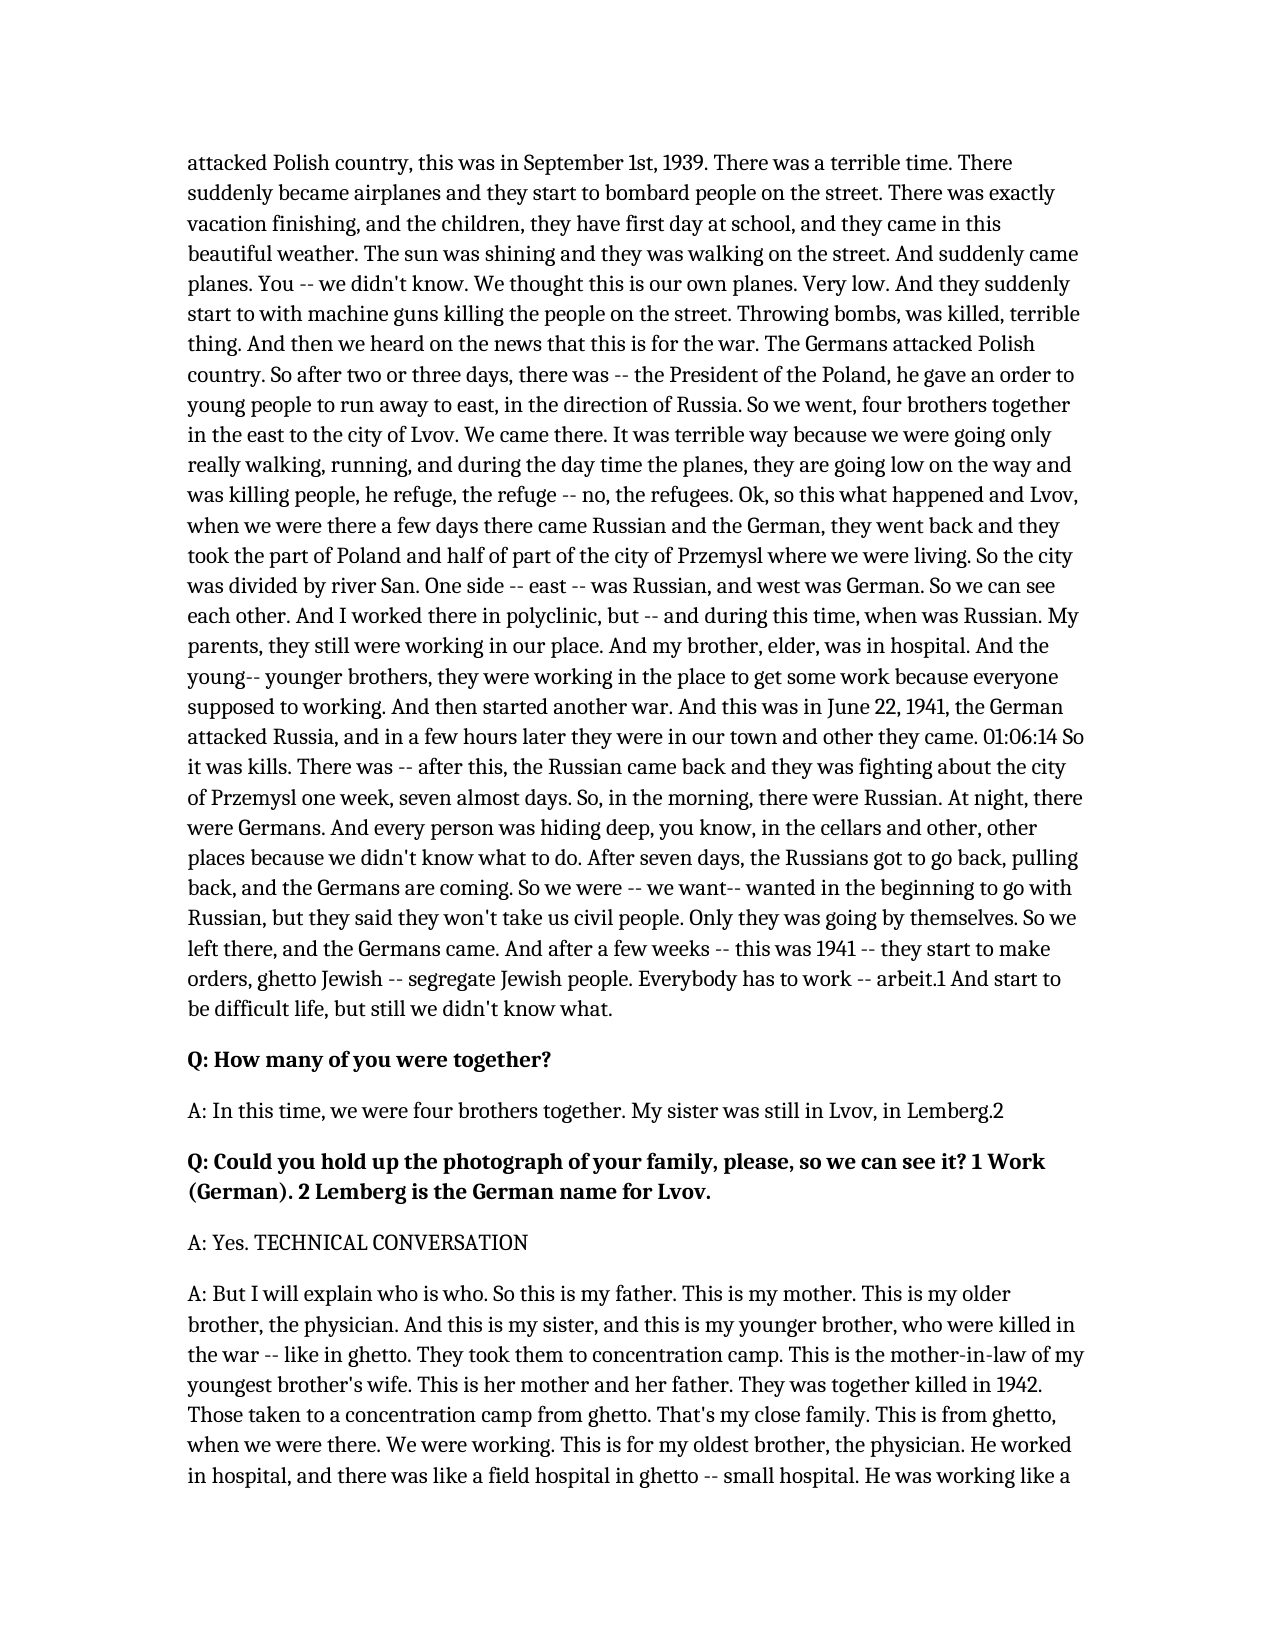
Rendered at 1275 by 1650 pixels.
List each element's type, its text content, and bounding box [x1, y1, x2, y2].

text Q: How many of you were together? [187, 1047, 1087, 1073]
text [187, 150, 1087, 1022]
text Q: Could you hold up the photograph of your family, please, so we can see it? 1 Work (German). 2 Lemberg is the German name for Lvov. [187, 1149, 1087, 1206]
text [187, 1281, 1087, 1489]
text A: In this time, we were four brothers together. My sister was still in Lvov, in Lemberg.2 [187, 1098, 1087, 1124]
text A: Yes. TECHNICAL CONVERSATION [187, 1230, 1087, 1257]
